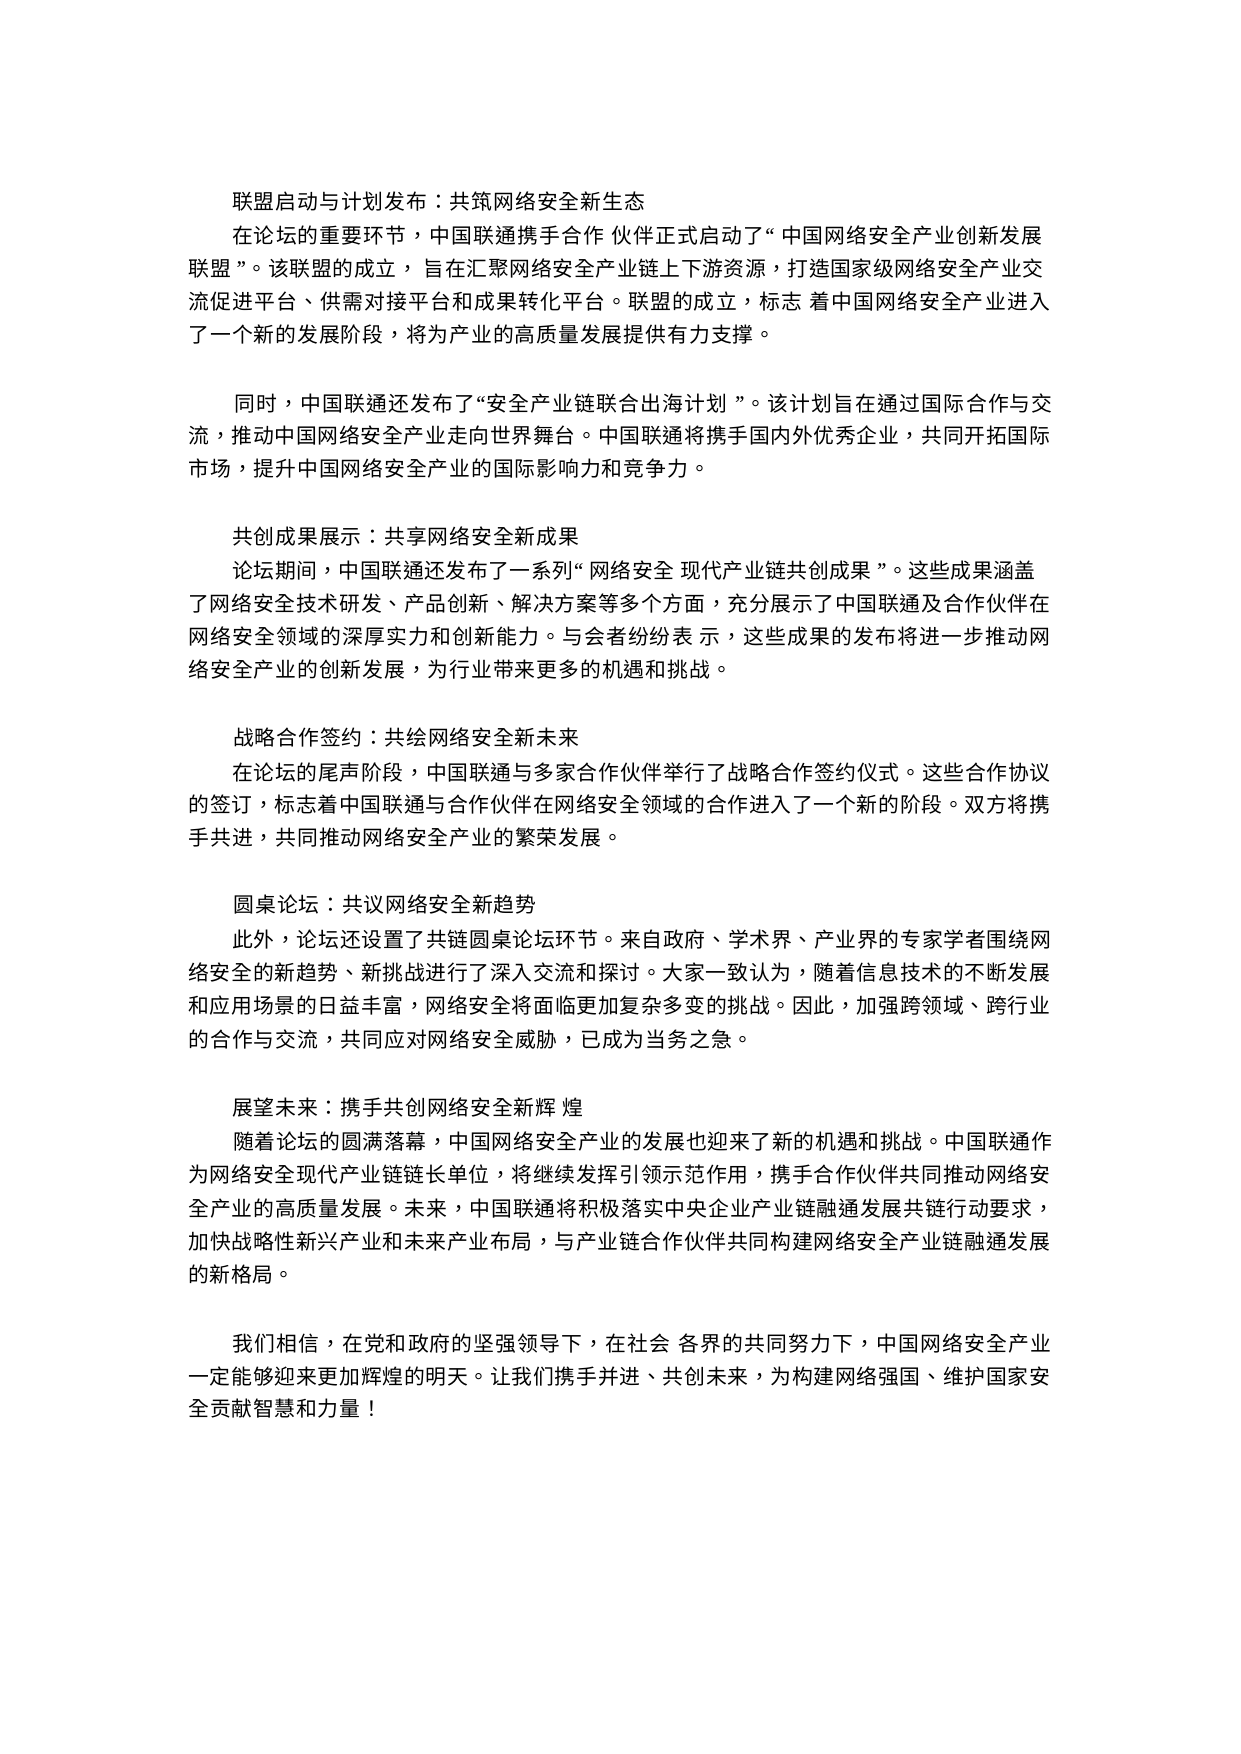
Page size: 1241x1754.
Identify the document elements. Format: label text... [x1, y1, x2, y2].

text 论坛期间，中国联通还发布了一系列“ 网络安全 现代产业链共创成果 ”。这些成果涵盖 了网络安全技术研发、产品创新、解决方案等多个方面，充分展示了中国联通及合作伙伴在 网络安全领域的深厚实力和创新能力。与会者纷纷表 示，这些成果的发布将进一步推动网 络安全产业的创新发展，为行业带来更多的机遇和挑战。 [188, 556, 1053, 684]
text 战略合作签约：共绘网络安全新未来 [233, 724, 1057, 751]
text 在论坛的重要环节，中国联通携手合作 伙伴正式启动了“ 中国网络安全产业创新发展 联盟 ”。该联盟的成立， 旨在汇聚网络安全产业链上下游资源，打造国家级网络安全产业交 流促进平台、供需对接平台和成果转化平台。联盟的成立，标志 着中国网络安全产业进入 了一个新的发展阶段，将为产业的高质量发展提供有力支撑。 [188, 222, 1053, 349]
text 同时，中国联通还发布了“安全产业链联合出海计划 ”。该计划旨在通过国际合作与交 流，推动中国网络安全产业走向世界舞台。中国联通将携手国内外优秀企业，共同开拓国际 市场，提升中国网络安全产业的国际影响力和竞争力。 [188, 389, 1053, 483]
text 共创成果展示：共享网络安全新成果 [232, 522, 1057, 549]
text 展望未来：携手共创网络安全新辉 煌 [232, 1094, 1057, 1120]
text 联盟启动与计划发布：共筑网络安全新生态 [232, 188, 1057, 214]
text 随着论坛的圆满落幕，中国网络安全产业的发展也迎来了新的机遇和挑战。中国联通作 为网络安全现代产业链链长单位，将继续发挥引领示范作用，携手合作伙伴共同推动网络安 全产业的高质量发展。未来，中国联通将积极落实中央企业产业链融通发展共链行动要求， 加快战略性新兴产业和未来产业布局，与产业链合作伙伴共同构建网络安全产业链融通发展 的新格局。 [188, 1127, 1057, 1289]
text 我们相信，在党和政府的坚强领导下，在社会 各界的共同努力下，中国网络安全产业 一定能够迎来更加辉煌的明天。让我们携手并进、共创未来，为构建网络强国、维护国家安 全贡献智慧和力量！ [188, 1329, 1053, 1423]
text 此外，论坛还设置了共链圆桌论坛环节。来自政府、学术界、产业界的专家学者围绕网 络安全的新趋势、新挑战进行了深入交流和探讨。大家一致认为，随着信息技术的不断发展 和应用场景的日益丰富，网络安全将面临更加复杂多变的挑战。因此，加强跨领域、跨行业 的合作与交流，共同应对网络安全威胁，已成为当务之急。 [188, 925, 1053, 1053]
text 圆桌论坛：共议网络安全新趋势 [234, 891, 1057, 918]
text 在论坛的尾声阶段，中国联通与多家合作伙伴举行了战略合作签约仪式。这些合作协议 的签订，标志着中国联通与合作伙伴在网络安全领域的合作进入了一个新的阶段。双方将携 手共进，共同推动网络安全产业的繁荣发展。 [188, 758, 1053, 851]
